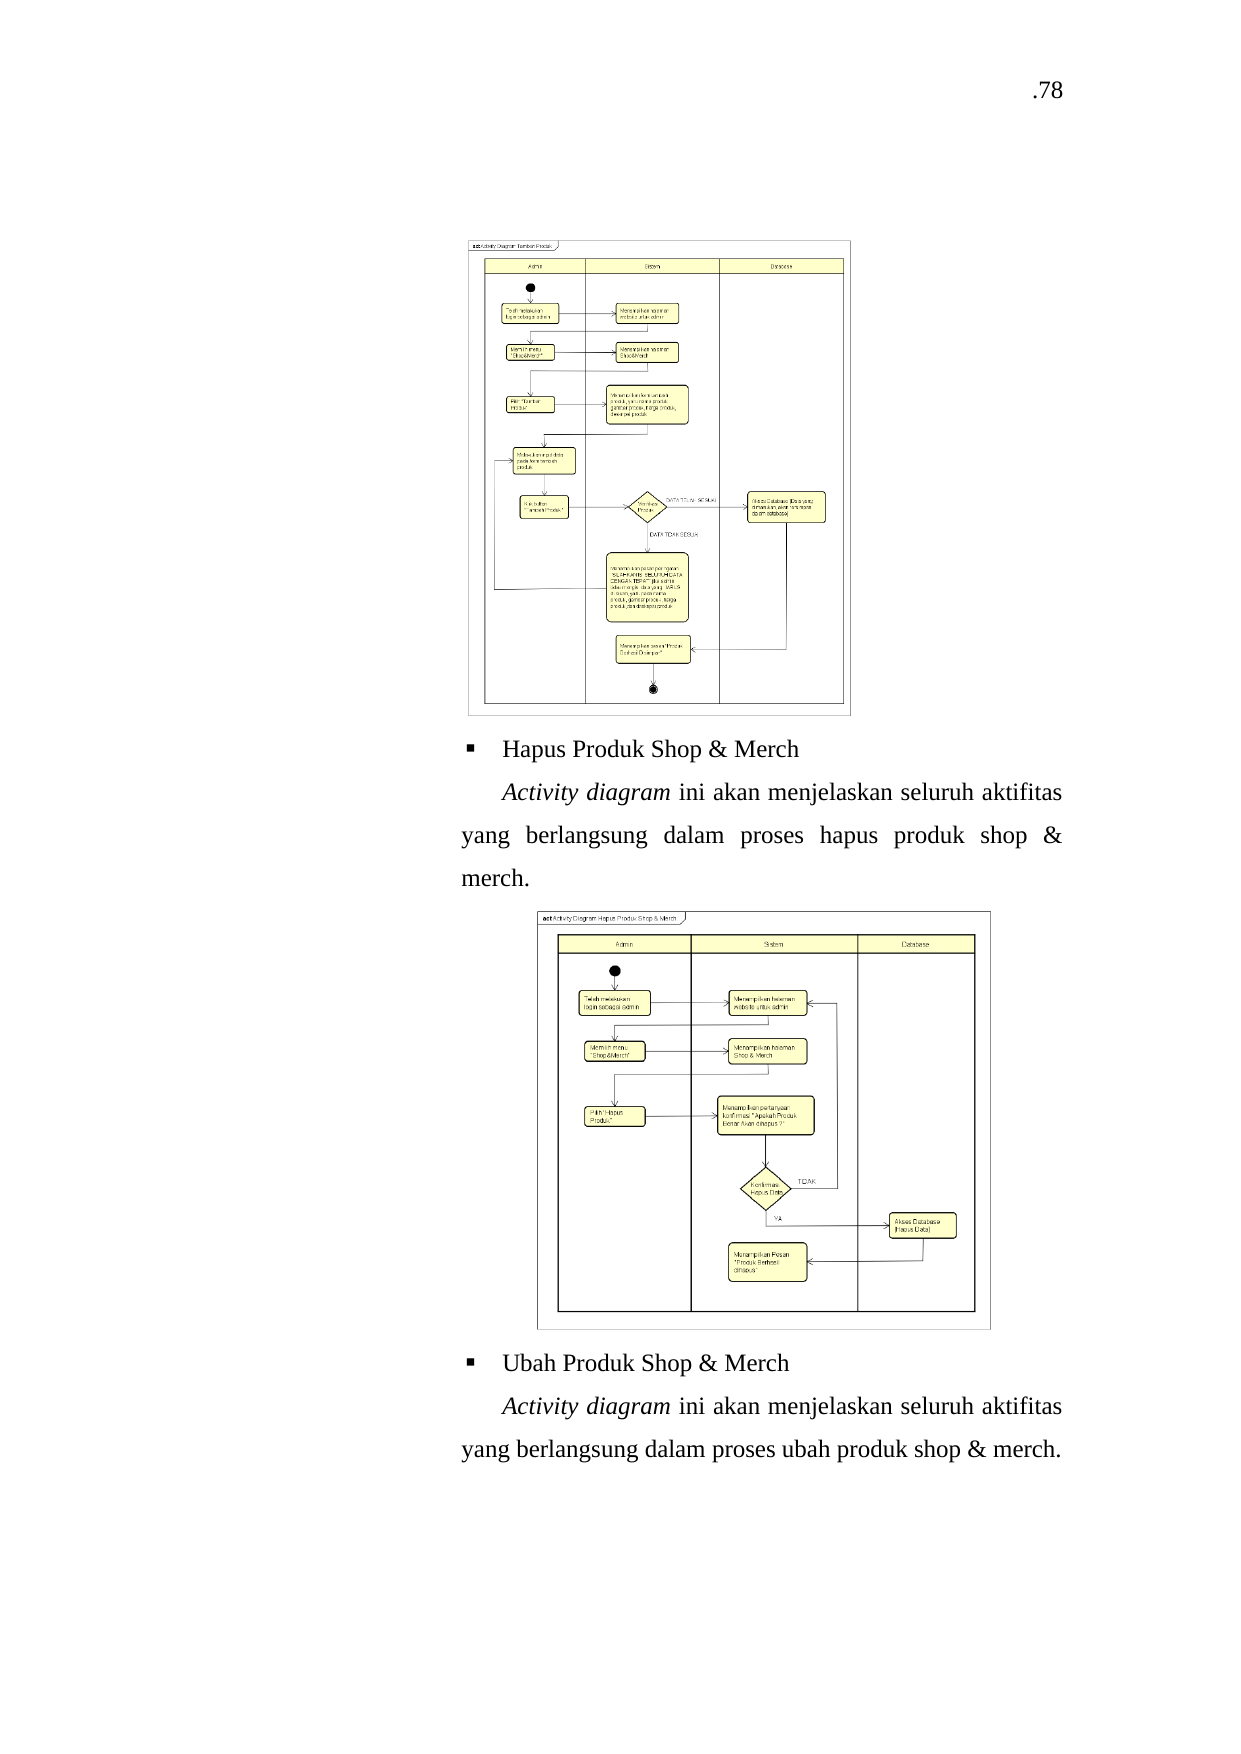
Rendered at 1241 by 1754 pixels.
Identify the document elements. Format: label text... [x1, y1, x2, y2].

text Activity diagram ini akan menjelaskan seluruh aktifitas yang berlangsung dalam proses ubah produk shop & merch. [461, 1391, 1063, 1463]
picture [464, 236, 854, 720]
picture [532, 906, 995, 1334]
text Activity diagram ini akan menjelaskan seluruh aktifitas yang berlangsung dalam proses hapus produk shop & merch. [461, 777, 1063, 892]
list Hapus Produk Shop & Merch [464, 734, 1063, 763]
list Ubah Produk Shop & Merch [464, 1348, 1063, 1377]
